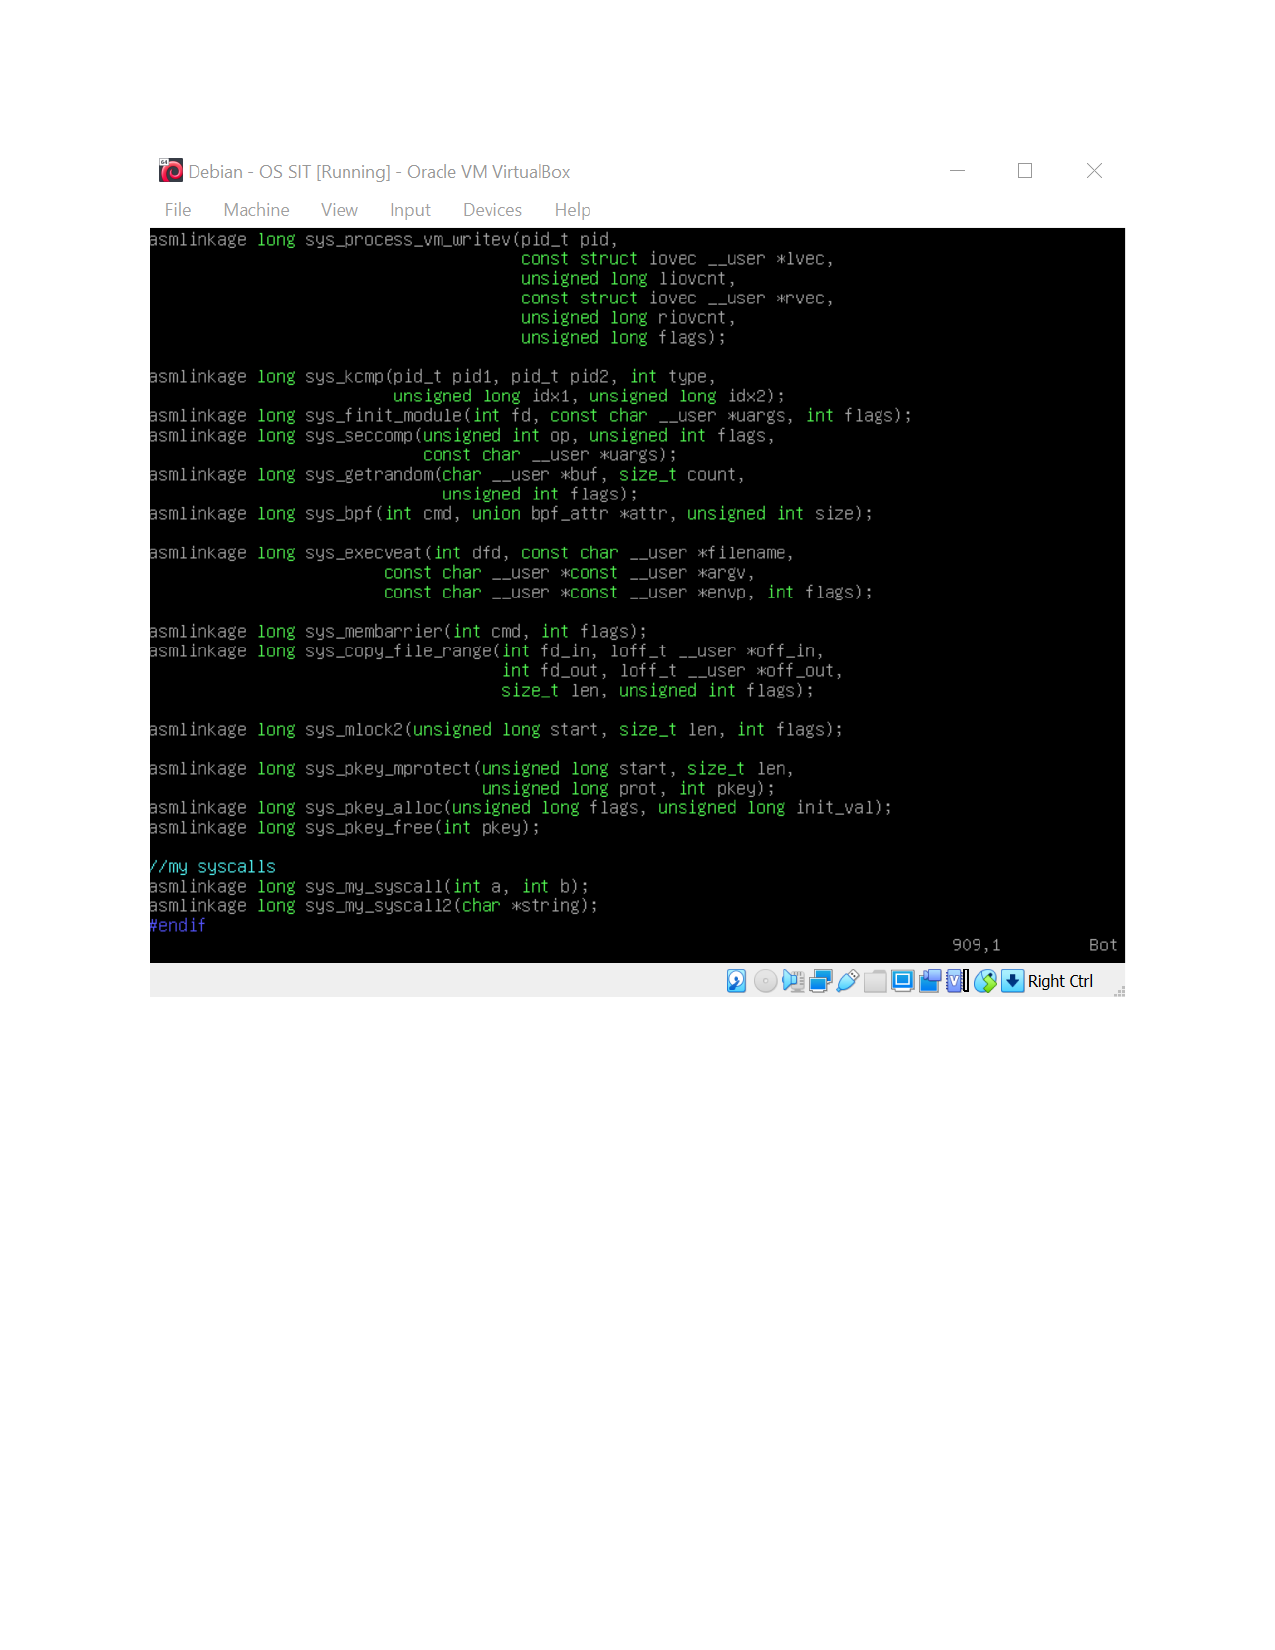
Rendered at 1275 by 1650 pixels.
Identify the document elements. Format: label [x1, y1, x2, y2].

picture [150, 150, 1125, 997]
